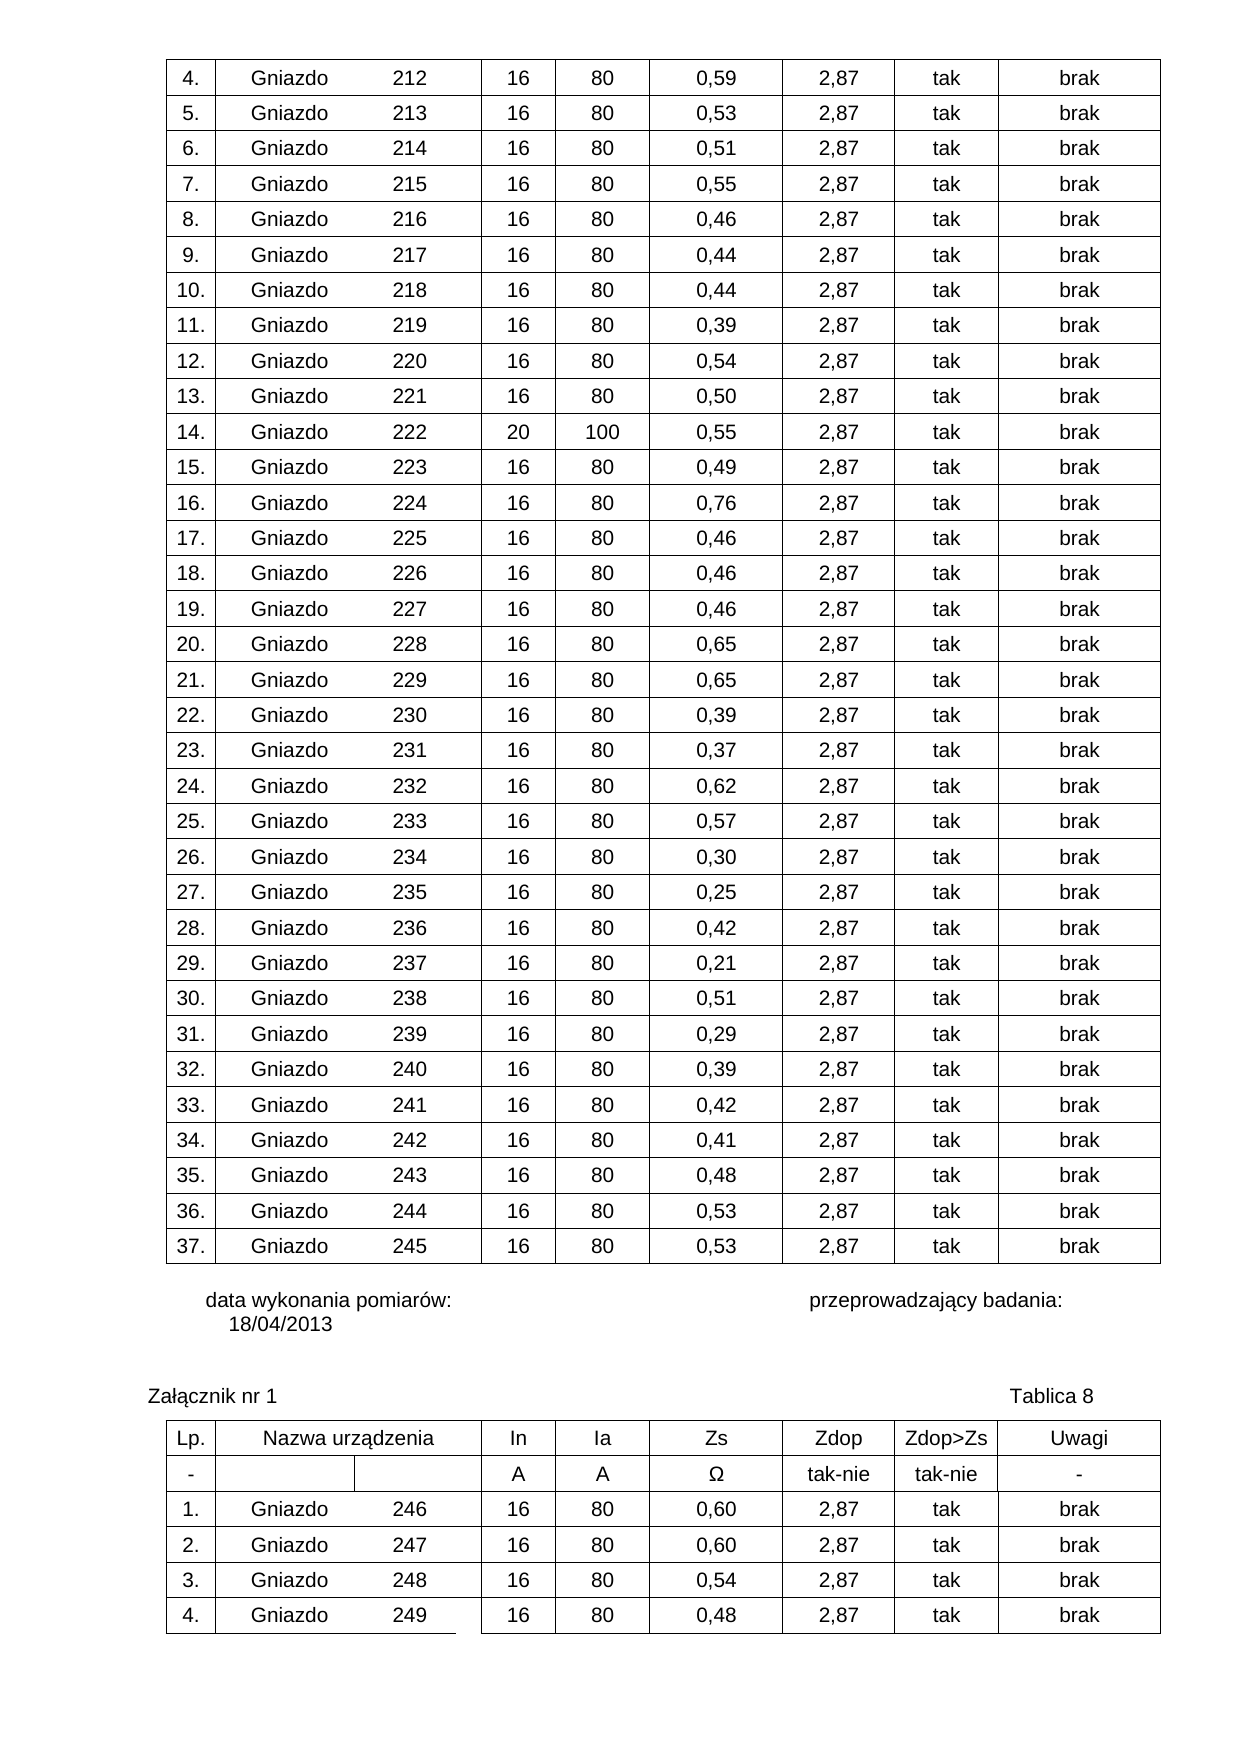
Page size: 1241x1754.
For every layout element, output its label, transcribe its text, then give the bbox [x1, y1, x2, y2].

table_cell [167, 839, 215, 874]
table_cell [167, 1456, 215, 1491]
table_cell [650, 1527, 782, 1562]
text data wykonania pomiarów: przeprowadzający badania: [194, 1288, 1122, 1312]
table_cell tak [895, 96, 998, 130]
table_cell 11. [167, 308, 215, 342]
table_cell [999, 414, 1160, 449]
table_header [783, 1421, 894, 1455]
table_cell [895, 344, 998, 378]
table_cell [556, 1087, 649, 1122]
table_cell brak [999, 166, 1160, 201]
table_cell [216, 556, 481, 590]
table_cell Gniazdo [216, 202, 363, 236]
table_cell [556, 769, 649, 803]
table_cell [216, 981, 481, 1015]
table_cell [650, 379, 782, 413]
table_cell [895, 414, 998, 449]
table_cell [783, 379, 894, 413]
table_cell [456, 308, 481, 342]
table_cell 9. [167, 237, 215, 272]
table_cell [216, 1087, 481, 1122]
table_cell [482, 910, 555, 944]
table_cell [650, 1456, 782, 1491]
table_cell 0,53 [650, 96, 782, 130]
table_cell Gniazdo [216, 166, 363, 201]
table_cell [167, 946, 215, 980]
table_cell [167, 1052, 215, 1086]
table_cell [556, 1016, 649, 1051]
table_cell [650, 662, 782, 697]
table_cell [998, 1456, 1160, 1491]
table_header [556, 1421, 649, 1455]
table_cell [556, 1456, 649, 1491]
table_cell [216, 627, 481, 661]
table_cell [456, 237, 481, 272]
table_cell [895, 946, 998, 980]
table_cell [456, 273, 481, 307]
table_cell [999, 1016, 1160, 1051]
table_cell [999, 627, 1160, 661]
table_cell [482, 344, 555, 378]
table_cell tak [895, 237, 998, 272]
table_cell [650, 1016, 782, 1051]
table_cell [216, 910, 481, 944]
table_cell [456, 96, 481, 130]
table_cell brak [999, 237, 1160, 272]
table_cell 219 [363, 308, 456, 342]
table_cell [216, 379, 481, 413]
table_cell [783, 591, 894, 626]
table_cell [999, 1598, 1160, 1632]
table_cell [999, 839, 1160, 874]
table_cell Gniazdo [216, 308, 363, 342]
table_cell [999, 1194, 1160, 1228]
table_cell 2,87 [783, 60, 894, 94]
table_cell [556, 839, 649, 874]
table_cell 216 [363, 202, 456, 236]
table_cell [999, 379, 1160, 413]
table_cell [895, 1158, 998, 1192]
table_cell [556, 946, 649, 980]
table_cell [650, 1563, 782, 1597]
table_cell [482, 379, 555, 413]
table_cell 7. [167, 166, 215, 201]
table_cell 214 [363, 131, 456, 165]
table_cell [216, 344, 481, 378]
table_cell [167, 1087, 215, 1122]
table_cell 0,46 [650, 202, 782, 236]
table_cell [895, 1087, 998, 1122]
table_cell brak [999, 273, 1160, 307]
table_cell 215 [363, 166, 456, 201]
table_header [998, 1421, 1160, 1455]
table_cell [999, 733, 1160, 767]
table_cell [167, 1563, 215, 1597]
table_cell 10. [167, 273, 215, 307]
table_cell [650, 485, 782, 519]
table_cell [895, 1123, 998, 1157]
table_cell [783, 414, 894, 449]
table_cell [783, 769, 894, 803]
table_cell tak [895, 273, 998, 307]
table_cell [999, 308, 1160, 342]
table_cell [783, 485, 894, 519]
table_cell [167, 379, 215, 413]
table_cell 0,59 [650, 60, 782, 94]
table_cell tak [895, 131, 998, 165]
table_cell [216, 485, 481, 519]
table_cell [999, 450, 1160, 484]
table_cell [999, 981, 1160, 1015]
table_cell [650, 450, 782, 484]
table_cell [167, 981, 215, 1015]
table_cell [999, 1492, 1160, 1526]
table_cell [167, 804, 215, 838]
table_cell Gniazdo [216, 273, 363, 307]
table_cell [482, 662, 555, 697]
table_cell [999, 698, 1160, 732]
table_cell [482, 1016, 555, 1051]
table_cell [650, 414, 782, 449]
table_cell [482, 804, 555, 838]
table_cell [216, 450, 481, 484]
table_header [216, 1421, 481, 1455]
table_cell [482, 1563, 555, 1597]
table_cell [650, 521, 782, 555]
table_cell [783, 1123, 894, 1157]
text 18/04/2013 [148, 1312, 1122, 1336]
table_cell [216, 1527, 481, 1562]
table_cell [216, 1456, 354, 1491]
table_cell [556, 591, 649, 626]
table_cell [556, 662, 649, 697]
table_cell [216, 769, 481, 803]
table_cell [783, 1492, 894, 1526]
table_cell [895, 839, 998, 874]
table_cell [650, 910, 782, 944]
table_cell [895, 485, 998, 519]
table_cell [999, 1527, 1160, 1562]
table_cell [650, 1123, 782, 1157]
table_cell 212 [363, 60, 456, 94]
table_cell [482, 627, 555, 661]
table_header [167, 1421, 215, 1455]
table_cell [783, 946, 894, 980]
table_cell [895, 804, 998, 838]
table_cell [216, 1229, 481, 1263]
table_cell 80 [556, 273, 649, 307]
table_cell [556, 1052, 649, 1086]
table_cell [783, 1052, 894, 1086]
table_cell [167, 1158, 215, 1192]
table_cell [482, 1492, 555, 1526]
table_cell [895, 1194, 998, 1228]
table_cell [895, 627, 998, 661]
table_cell 16 [482, 131, 555, 165]
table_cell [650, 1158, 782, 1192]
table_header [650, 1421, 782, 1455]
table_cell tak [895, 166, 998, 201]
table_cell 218 [363, 273, 456, 307]
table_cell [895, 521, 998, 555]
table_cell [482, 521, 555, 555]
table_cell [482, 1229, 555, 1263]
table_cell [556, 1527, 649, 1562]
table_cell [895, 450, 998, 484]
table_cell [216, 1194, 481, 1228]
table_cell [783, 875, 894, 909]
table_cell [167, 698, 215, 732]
table_cell 2,87 [783, 131, 894, 165]
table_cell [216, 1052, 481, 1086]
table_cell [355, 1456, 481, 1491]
table_cell Gniazdo [216, 131, 363, 165]
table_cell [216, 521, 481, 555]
table_cell 16 [482, 308, 555, 342]
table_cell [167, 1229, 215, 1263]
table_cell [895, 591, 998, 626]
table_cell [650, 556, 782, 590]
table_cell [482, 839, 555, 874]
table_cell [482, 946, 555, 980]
table_cell 2,87 [783, 202, 894, 236]
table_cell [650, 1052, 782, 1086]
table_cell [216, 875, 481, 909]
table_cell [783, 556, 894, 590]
table_cell 5. [167, 96, 215, 130]
table_cell 16 [482, 202, 555, 236]
table_cell 2,87 [783, 237, 894, 272]
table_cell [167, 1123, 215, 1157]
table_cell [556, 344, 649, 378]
table_cell 213 [363, 96, 456, 130]
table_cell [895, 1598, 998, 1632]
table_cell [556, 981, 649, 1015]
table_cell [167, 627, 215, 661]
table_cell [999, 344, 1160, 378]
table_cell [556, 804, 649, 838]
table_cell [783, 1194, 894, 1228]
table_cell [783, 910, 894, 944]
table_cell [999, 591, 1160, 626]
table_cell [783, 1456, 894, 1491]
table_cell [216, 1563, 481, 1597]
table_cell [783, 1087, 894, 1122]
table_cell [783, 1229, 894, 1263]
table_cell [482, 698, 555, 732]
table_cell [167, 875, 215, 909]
table_cell 80 [556, 202, 649, 236]
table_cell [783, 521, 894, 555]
table_cell brak [999, 131, 1160, 165]
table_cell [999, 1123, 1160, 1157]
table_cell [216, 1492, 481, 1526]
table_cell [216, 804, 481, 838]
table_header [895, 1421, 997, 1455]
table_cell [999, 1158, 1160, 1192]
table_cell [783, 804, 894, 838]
table_cell 80 [556, 166, 649, 201]
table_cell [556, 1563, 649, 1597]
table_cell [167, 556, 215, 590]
table_cell 6. [167, 131, 215, 165]
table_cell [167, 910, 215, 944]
table_cell 8. [167, 202, 215, 236]
table_cell brak [999, 60, 1160, 94]
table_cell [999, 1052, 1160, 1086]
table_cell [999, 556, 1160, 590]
table_cell 0,44 [650, 273, 782, 307]
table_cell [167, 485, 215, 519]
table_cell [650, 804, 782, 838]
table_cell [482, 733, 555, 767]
table_cell 0,55 [650, 166, 782, 201]
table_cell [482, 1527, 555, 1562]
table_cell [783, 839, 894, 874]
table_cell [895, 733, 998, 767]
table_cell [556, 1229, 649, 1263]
table_cell 2,87 [783, 166, 894, 201]
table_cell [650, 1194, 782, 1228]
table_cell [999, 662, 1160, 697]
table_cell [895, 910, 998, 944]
table_cell 80 [556, 60, 649, 94]
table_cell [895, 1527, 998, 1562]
table_cell 80 [556, 237, 649, 272]
table_cell tak [895, 202, 998, 236]
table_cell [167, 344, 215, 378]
table_cell 2,87 [783, 96, 894, 130]
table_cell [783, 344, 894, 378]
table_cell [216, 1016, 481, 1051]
table_cell brak [999, 96, 1160, 130]
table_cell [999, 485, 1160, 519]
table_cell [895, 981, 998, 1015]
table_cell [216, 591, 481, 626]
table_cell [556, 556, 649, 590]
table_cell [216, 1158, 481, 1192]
table_cell [456, 131, 481, 165]
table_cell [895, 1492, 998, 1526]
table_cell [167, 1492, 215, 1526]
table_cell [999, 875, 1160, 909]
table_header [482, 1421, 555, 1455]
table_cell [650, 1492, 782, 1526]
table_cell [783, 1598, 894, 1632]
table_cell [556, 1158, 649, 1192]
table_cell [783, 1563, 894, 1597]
table_cell 16 [482, 96, 555, 130]
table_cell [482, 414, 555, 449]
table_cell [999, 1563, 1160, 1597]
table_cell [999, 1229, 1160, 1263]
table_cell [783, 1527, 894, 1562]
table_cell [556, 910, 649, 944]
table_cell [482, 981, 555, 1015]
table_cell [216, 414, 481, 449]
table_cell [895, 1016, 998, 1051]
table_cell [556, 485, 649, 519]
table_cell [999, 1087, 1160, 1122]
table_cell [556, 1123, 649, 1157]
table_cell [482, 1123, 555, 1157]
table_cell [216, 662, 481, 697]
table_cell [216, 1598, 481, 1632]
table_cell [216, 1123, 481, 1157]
table_cell 2,87 [783, 273, 894, 307]
table_cell [456, 60, 481, 94]
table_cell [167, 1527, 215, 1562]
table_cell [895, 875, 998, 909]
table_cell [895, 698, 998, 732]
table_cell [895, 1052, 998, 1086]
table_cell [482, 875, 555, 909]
table_cell Gniazdo [216, 96, 363, 130]
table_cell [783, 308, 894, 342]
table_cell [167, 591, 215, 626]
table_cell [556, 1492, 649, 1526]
table_cell 16 [482, 60, 555, 94]
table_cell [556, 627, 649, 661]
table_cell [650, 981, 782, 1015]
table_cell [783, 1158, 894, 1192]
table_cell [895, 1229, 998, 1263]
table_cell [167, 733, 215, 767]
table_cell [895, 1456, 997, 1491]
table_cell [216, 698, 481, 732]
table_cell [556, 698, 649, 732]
table_cell 0,39 [650, 308, 782, 342]
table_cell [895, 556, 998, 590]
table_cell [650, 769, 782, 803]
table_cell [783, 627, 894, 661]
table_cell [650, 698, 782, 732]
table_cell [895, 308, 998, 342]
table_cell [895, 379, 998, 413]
table_cell 0,44 [650, 237, 782, 272]
table_cell 16 [482, 273, 555, 307]
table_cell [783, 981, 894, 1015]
table_cell 16 [482, 166, 555, 201]
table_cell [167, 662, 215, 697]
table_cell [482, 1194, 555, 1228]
table_cell Gniazdo [216, 60, 363, 94]
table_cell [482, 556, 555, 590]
table_cell brak [999, 202, 1160, 236]
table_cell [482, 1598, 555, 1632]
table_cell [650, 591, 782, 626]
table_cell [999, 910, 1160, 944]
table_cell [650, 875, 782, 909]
table_cell 80 [556, 131, 649, 165]
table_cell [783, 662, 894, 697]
table_cell 80 [556, 308, 649, 342]
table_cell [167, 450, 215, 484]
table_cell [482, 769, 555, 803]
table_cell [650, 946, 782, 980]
table_cell [456, 202, 481, 236]
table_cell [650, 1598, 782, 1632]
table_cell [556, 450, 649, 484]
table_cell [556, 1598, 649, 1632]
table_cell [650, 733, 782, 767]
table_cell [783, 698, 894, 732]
table_cell Gniazdo [216, 237, 363, 272]
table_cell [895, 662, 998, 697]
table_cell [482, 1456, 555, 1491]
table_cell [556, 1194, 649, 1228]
table_cell 80 [556, 96, 649, 130]
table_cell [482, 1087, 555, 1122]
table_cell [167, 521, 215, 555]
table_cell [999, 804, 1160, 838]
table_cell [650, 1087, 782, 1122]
table_cell 16 [482, 237, 555, 272]
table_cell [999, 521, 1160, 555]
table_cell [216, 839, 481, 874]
table_cell 4. [167, 60, 215, 94]
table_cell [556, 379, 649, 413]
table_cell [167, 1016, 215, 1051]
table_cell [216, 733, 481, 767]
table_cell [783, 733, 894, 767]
table_cell 217 [363, 237, 456, 272]
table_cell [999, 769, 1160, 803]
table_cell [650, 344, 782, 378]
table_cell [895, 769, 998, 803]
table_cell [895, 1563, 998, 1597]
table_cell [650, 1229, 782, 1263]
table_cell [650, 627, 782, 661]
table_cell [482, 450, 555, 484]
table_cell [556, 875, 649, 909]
table_cell [456, 166, 481, 201]
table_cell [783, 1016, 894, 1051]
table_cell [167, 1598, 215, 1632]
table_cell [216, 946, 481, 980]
table_cell 0,51 [650, 131, 782, 165]
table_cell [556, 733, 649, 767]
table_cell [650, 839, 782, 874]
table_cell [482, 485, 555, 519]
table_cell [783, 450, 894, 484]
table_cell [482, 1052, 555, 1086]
text Załącznik nr 1 Tablica 8 [148, 1384, 1122, 1408]
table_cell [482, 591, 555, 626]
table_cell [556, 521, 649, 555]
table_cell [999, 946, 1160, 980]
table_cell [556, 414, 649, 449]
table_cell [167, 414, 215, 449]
table_cell tak [895, 60, 998, 94]
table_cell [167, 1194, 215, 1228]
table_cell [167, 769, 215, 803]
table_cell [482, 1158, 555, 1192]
